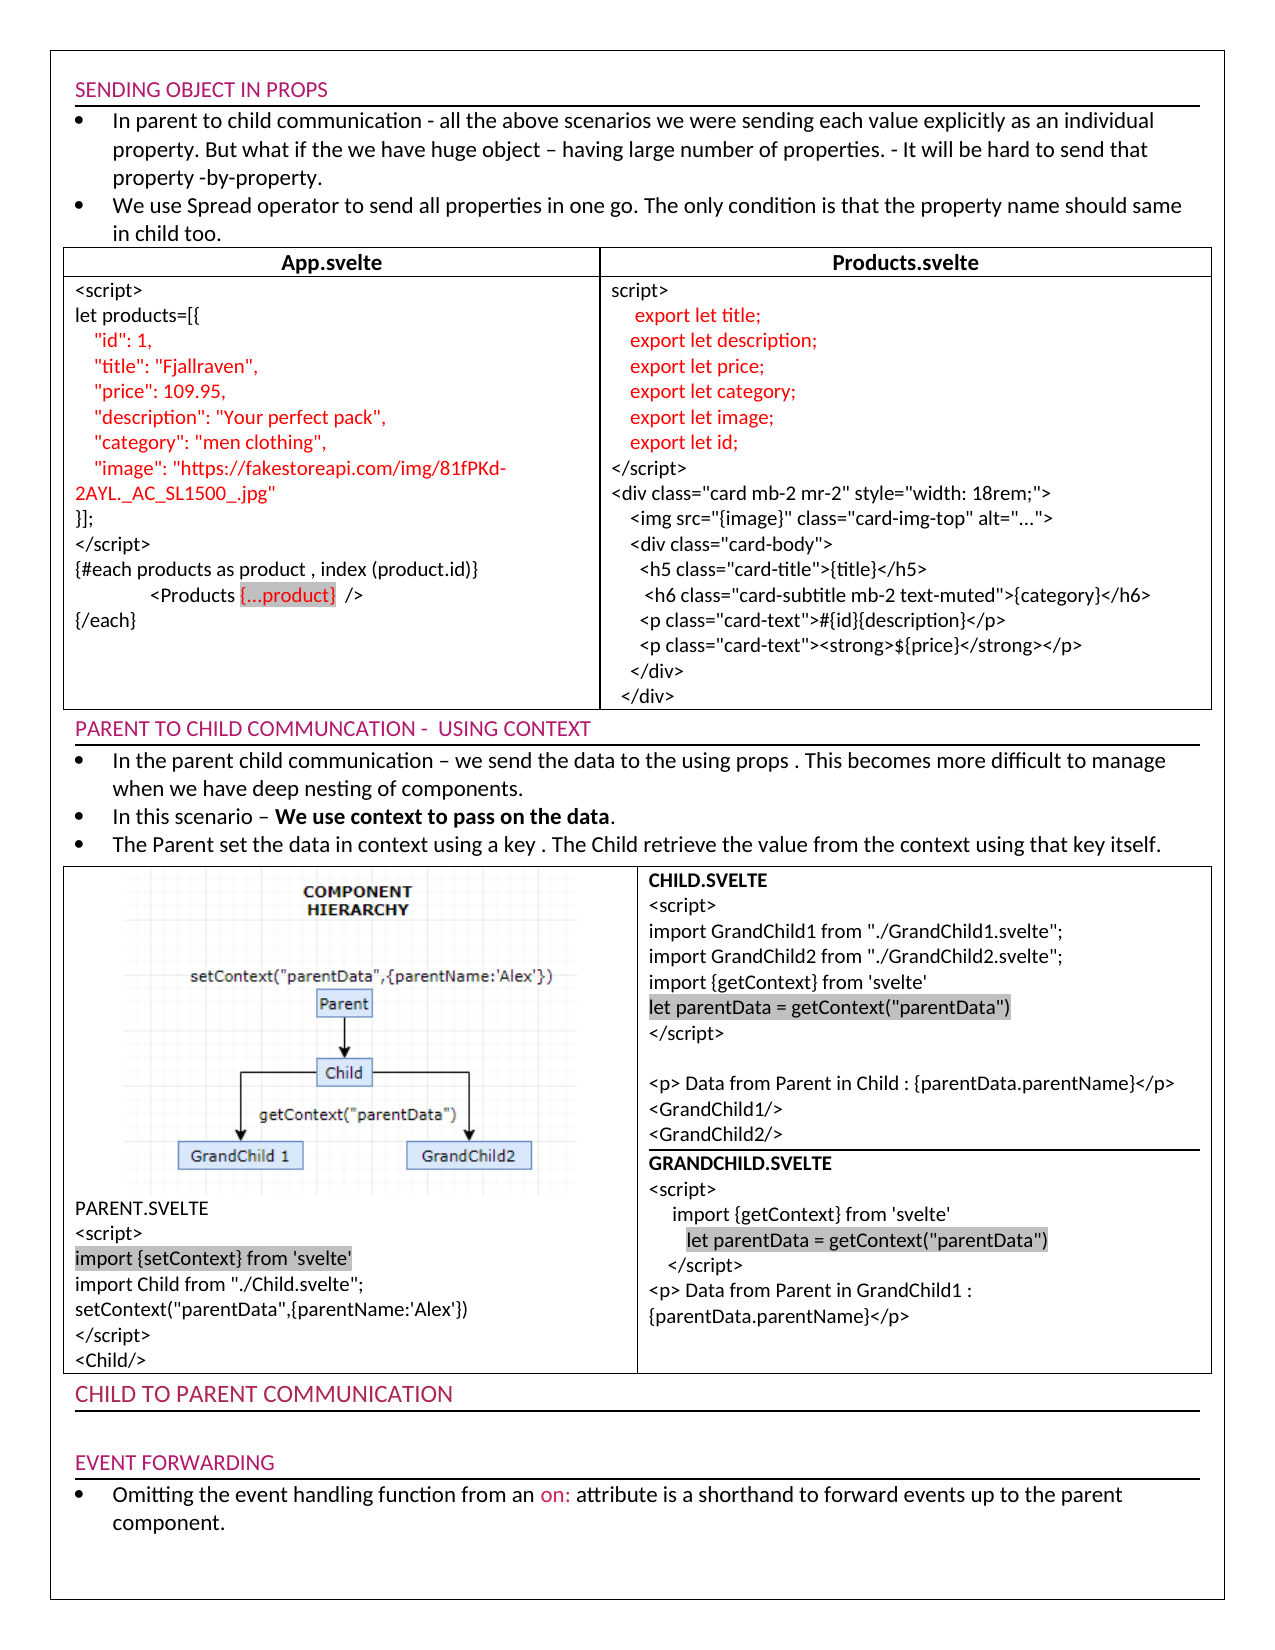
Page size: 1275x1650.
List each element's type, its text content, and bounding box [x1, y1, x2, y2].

table_cell script> export let title; export let description; export let price; export let category; export let image; export let id; </script> <div class="card mb-2 mr-2" style="width: 18rem;"> <img src="{image}" class="card-img-top" alt="..."> <div class="card-body"> <h5 class="card-title">{title}</h5> <h6 class="card-subtitle mb-2 text-muted">{category}</h6> <p class="card-text">#{id}{description}</p> <p class="card-text"><strong>${price}</strong></p> </div> </div> [601, 277, 1211, 709]
picture [124, 867, 578, 1195]
table_header App.svelte [64, 248, 599, 276]
table_header CHILD.SVELTE <script> import GrandChild1 from "./GrandChild1.svelte"; import GrandChild2 from "./GrandChild2.svelte"; import {getContext} from 'svelte' let parentData = getContext("parentData") </script> <p> Data from Parent in Child : {parentData.parentName}</p> <GrandChild1/> <GrandChild2/> GRANDCHILD.SVELTE <script> import {getContext} from 'svelte' let parentData = getContext("parentData") </script> <p> Data from Parent in GrandChild1 : {parentData.parentName}</p> [638, 867, 1211, 1373]
list The Parent set the data in context using a key . The Child retrieve the value from the context using that key itself. [75, 830, 1200, 858]
list In this scenario – We use context to pass on the data. [75, 802, 1200, 830]
list We use Spread operator to send all properties in one go. The only condition is that the property name should same in child too. [75, 191, 1200, 247]
list In parent to child communication - all the above scenarios we were sending each value explicitly as an individual property. But what if the we have huge object – having large number of properties. - It will be hard to send that property -by-property. [75, 107, 1200, 191]
list In the parent child communication – we send the data to the using props . This becomes more difficult to manage when we have deep nesting of components. [75, 746, 1200, 802]
table_header PARENT.SVELTE <script> import {setContext} from 'svelte' import Child from "./Child.svelte"; setContext("parentData",{parentName:'Alex'}) </script> <Child/> [64, 867, 637, 1373]
subtitle CHILD TO PARENT COMMUNICATION [75, 1378, 1200, 1410]
subtitle SENDING OBJECT IN PROPS [75, 75, 1200, 105]
table_cell <script> let products=[{ "id": 1, "title": "Fjallraven", "price": 109.95, "description": "Your perfect pack", "category": "men clothing", "image": "https://fakestoreapi.com/img/81fPKd-2AYL._AC_SL1500_.jpg" }]; </script> {#each products as product , index (product.id)} <Products {...product} /> {/each} [64, 277, 599, 709]
subtitle PARENT TO CHILD COMMUNCATION - USING CONTEXT [75, 714, 1200, 744]
list Omitting the event handling function from an on: attribute is a shorthand to forward events up to the parent [75, 1480, 1200, 1508]
table_header Products.svelte [601, 248, 1211, 276]
subtitle EVENT FORWARDING [75, 1448, 1200, 1478]
list component. [112, 1508, 1200, 1536]
